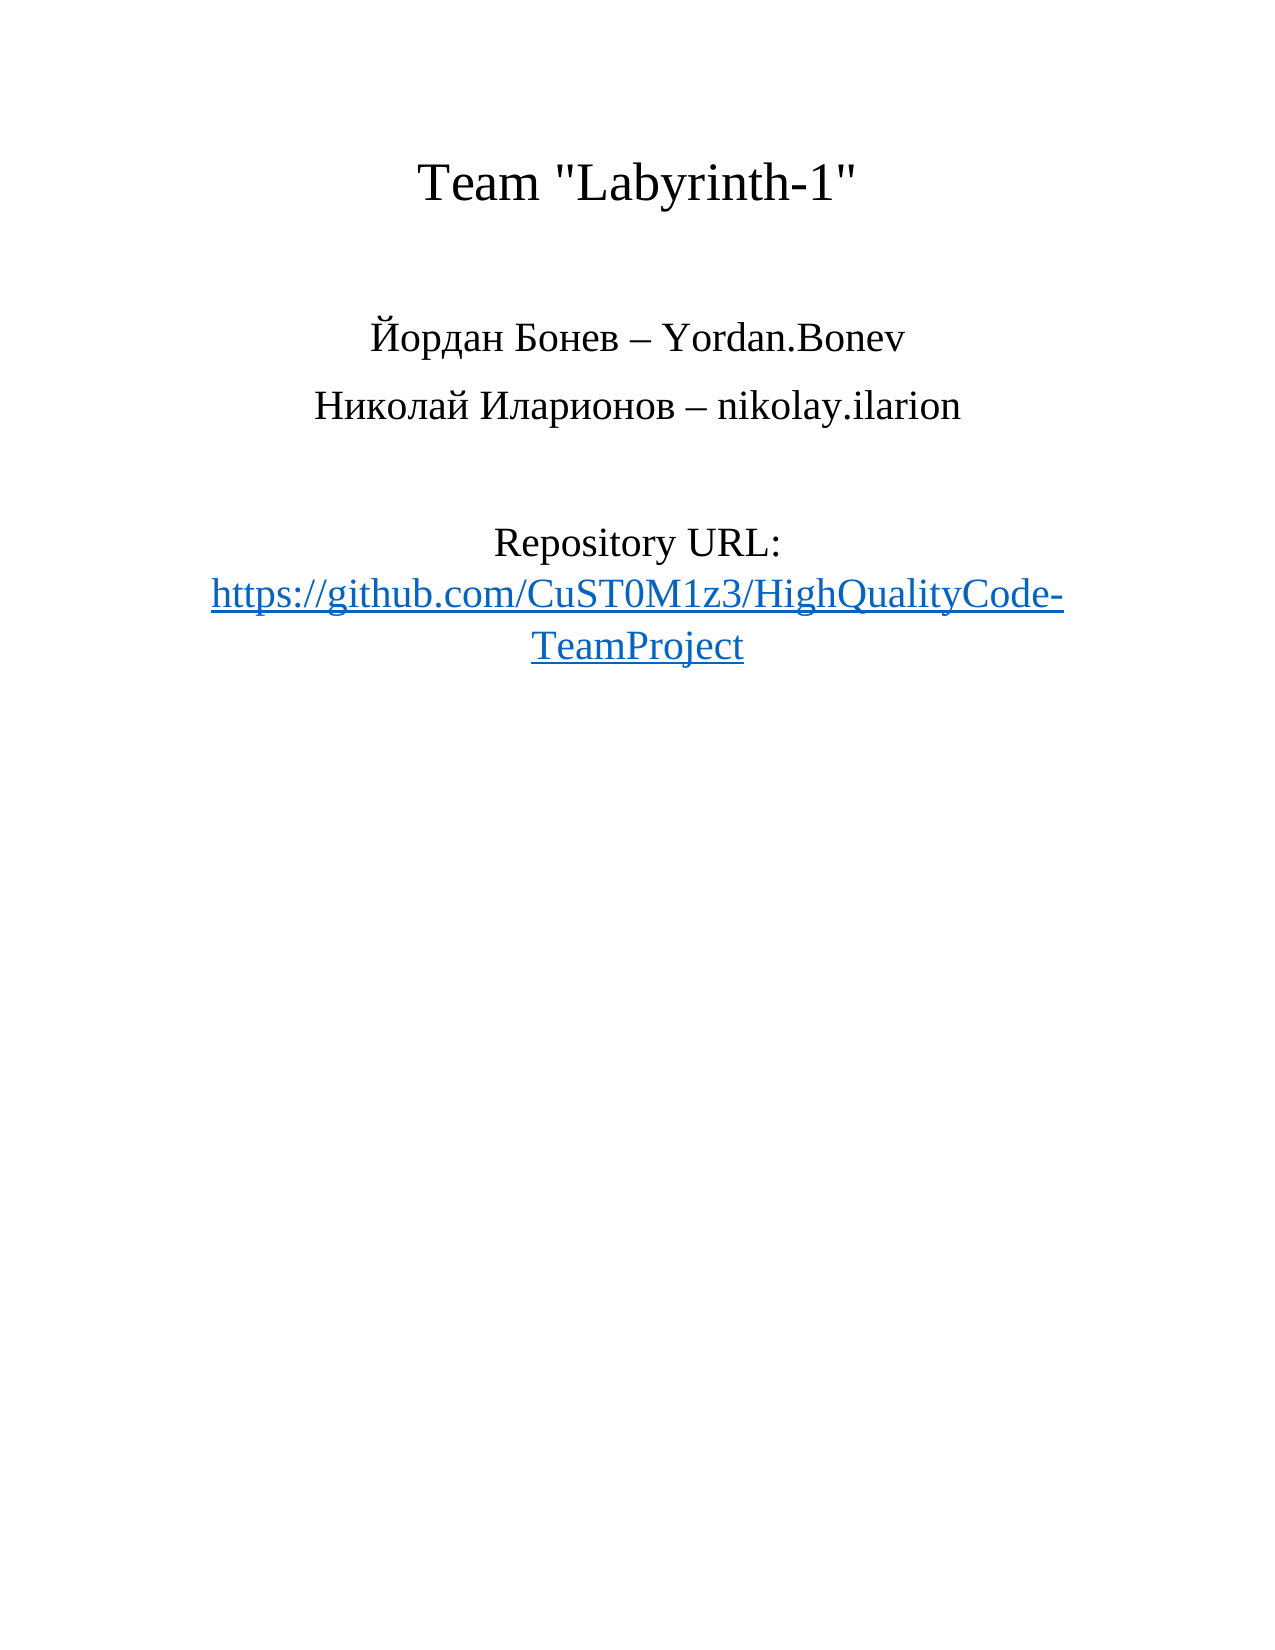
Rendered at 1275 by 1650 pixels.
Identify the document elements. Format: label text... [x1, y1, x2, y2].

text Николай Иларионов – nikolay.ilarion [150, 381, 1125, 428]
text Team "Labyrinth-1" [150, 150, 1125, 212]
text Repository URL: https://github.com/CuST0M1z3/HighQualityCode-TeamProject [150, 517, 1125, 668]
text Йордан Бонев – Yordan.Bonev [150, 312, 1125, 360]
